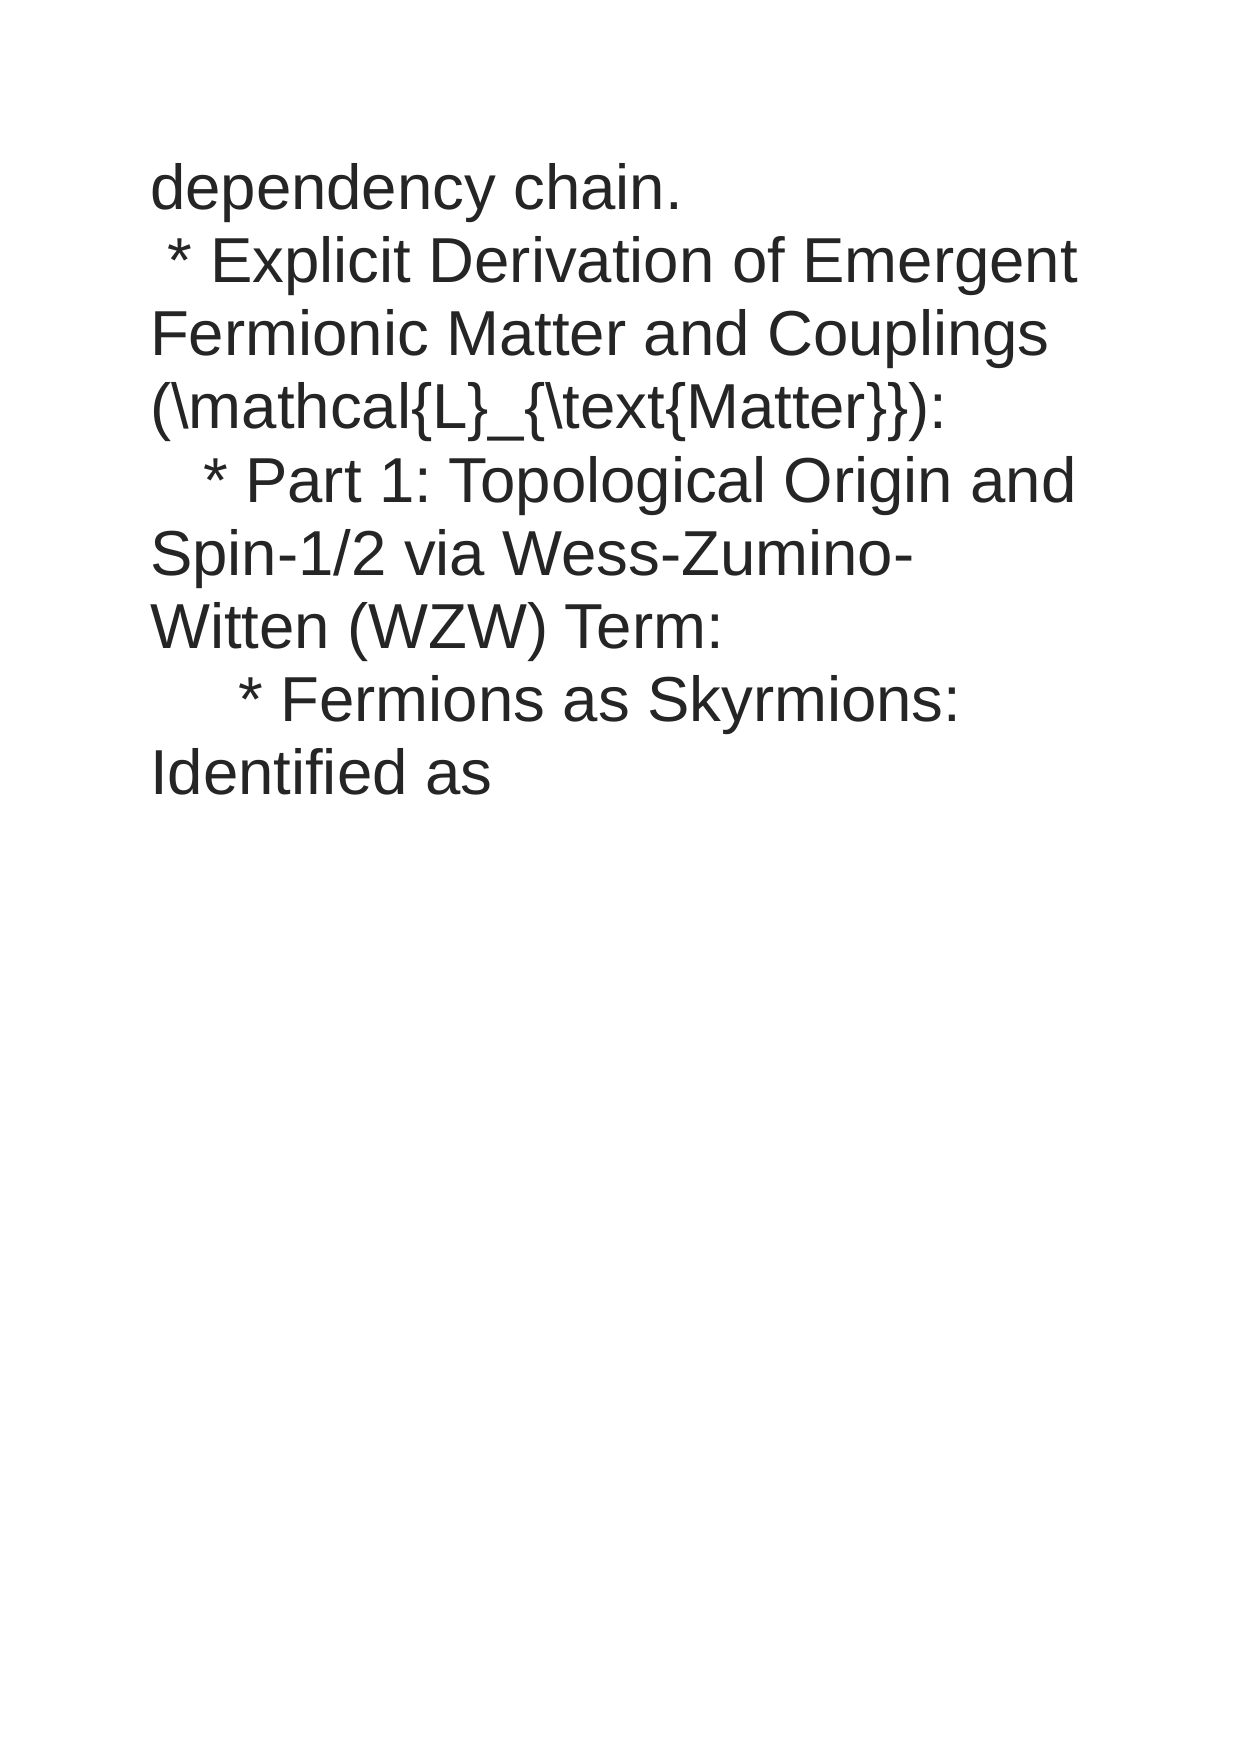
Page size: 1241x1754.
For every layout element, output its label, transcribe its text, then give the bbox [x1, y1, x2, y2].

text * Part 1: Topological Origin and Spin-1/2 via Wess-Zumino-Witten (WZW) Term: [150, 516, 1090, 735]
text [150, 150, 1090, 296]
text * Explicit Derivation of Emergent Fermionic Matter and Couplings (\mathcal{L}_{\text{Matter}}): [150, 296, 1090, 516]
text * Fermions as Skyrmions: Identified as [150, 735, 1090, 881]
